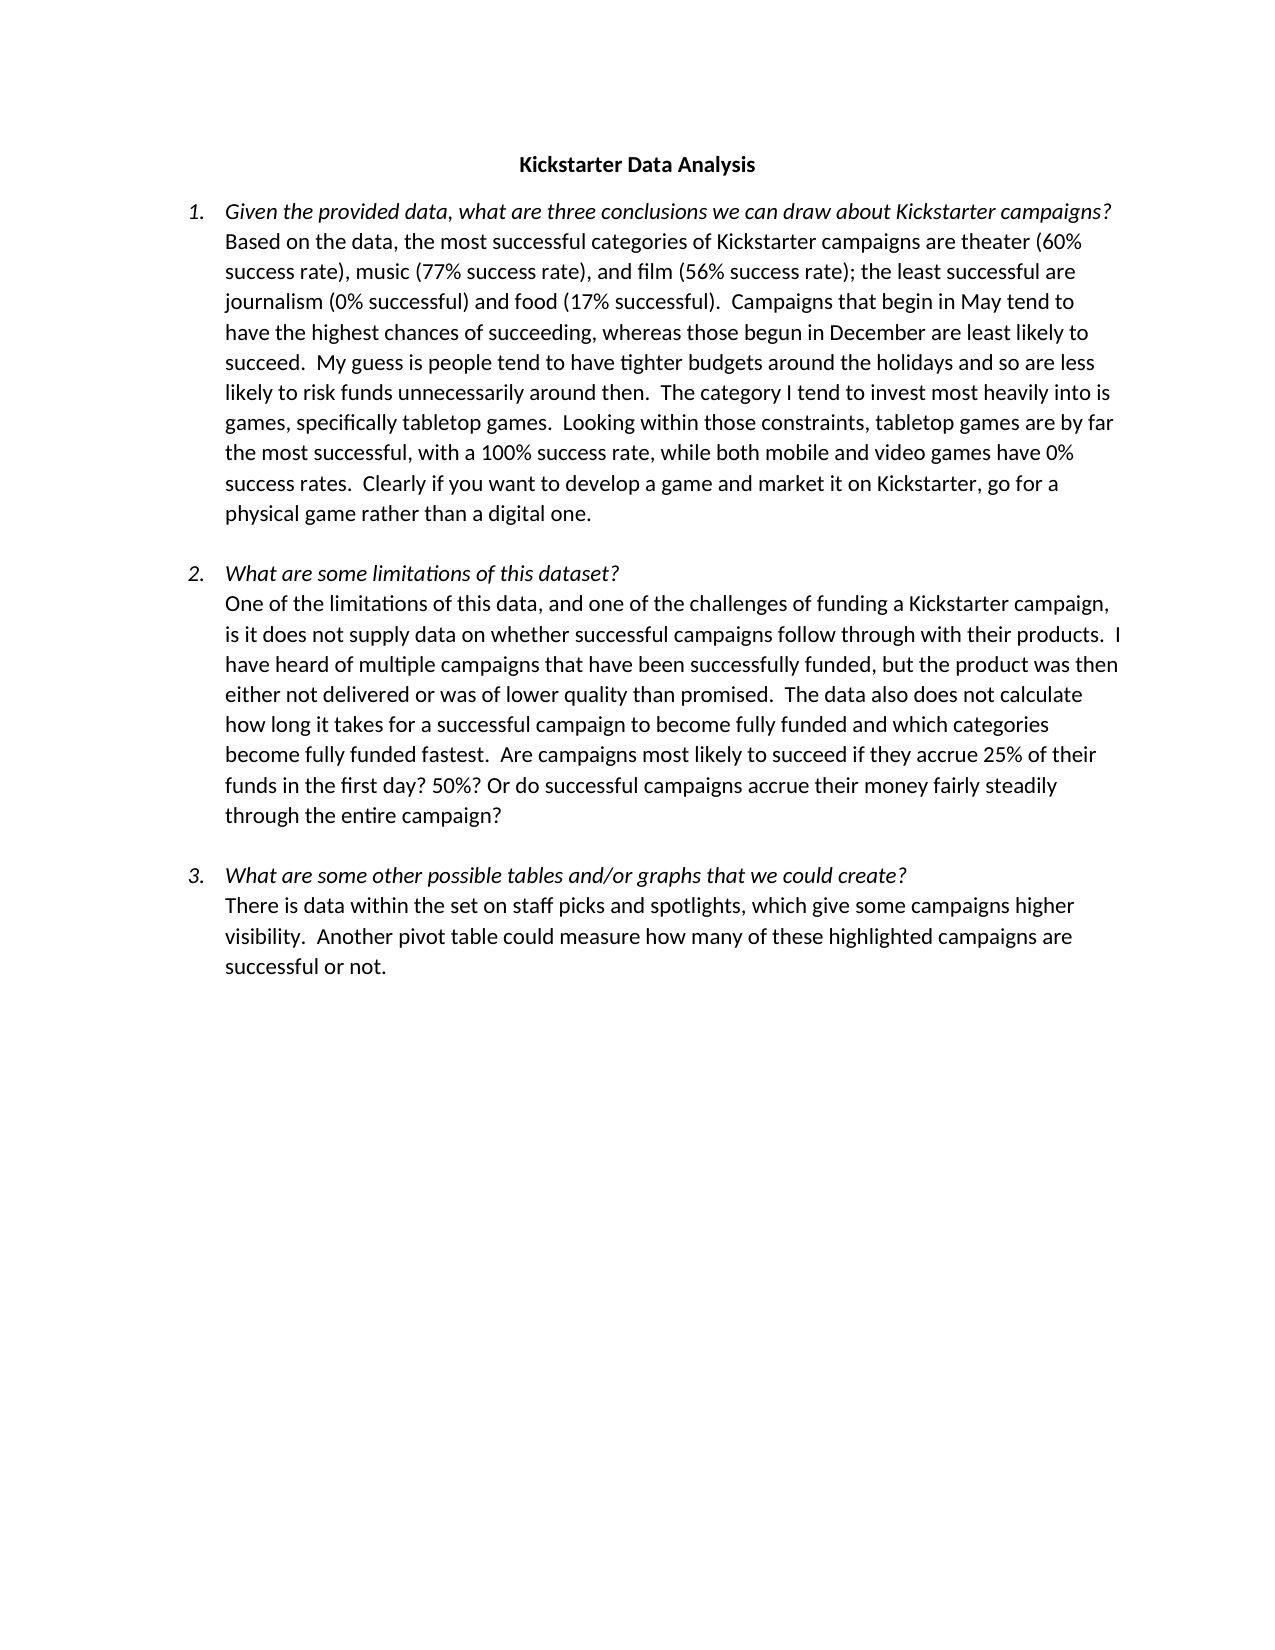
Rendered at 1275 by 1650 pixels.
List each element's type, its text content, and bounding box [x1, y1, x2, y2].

list Given the provided data, what are three conclusions we can draw about Kickstarter campaigns? Based on the data, the most successful categories of Kickstarter campaigns are theater (60% success rate), music (77% success rate), and film (56% success rate); the least successful are journalism (0% successful) and food (17% successful). Campaigns that begin in May tend to have the highest chances of succeeding, whereas those begun in December are least likely to succeed. My guess is people tend to have tighter budgets around the holidays and so are less likely to risk funds unnecessarily around then. The category I tend to invest most heavily into is games, specifically tabletop games. Looking within those constraints, tabletop games are by far the most successful, with a 100% success rate, while both mobile and video games have 0% success rates. Clearly if you want to develop a game and market it on Kickstarter, go for a physical game rather than a digital one. [187, 197, 1125, 557]
list What are some other possible tables and/or graphs that we could create? There is data within the set on staff picks and spotlights, which give some campaigns higher visibility. Another pivot table could measure how many of these highlighted campaigns are successful or not. [187, 861, 1125, 980]
list What are some limitations of this dataset? One of the limitations of this data, and one of the challenges of funding a Kickstarter campaign, is it does not supply data on whether successful campaigns follow through with their products. I have heard of multiple campaigns that have been successfully funded, but the product was then either not delivered or was of lower quality than promised. The data also does not calculate how long it takes for a successful campaign to become fully funded and which categories become fully funded fastest. Are campaigns most likely to succeed if they accrue 25% of their funds in the first day? 50%? Or do successful campaigns accrue their money fairly steadily through the entire campaign? [187, 559, 1125, 829]
text Kickstarter Data Analysis [150, 150, 1125, 178]
